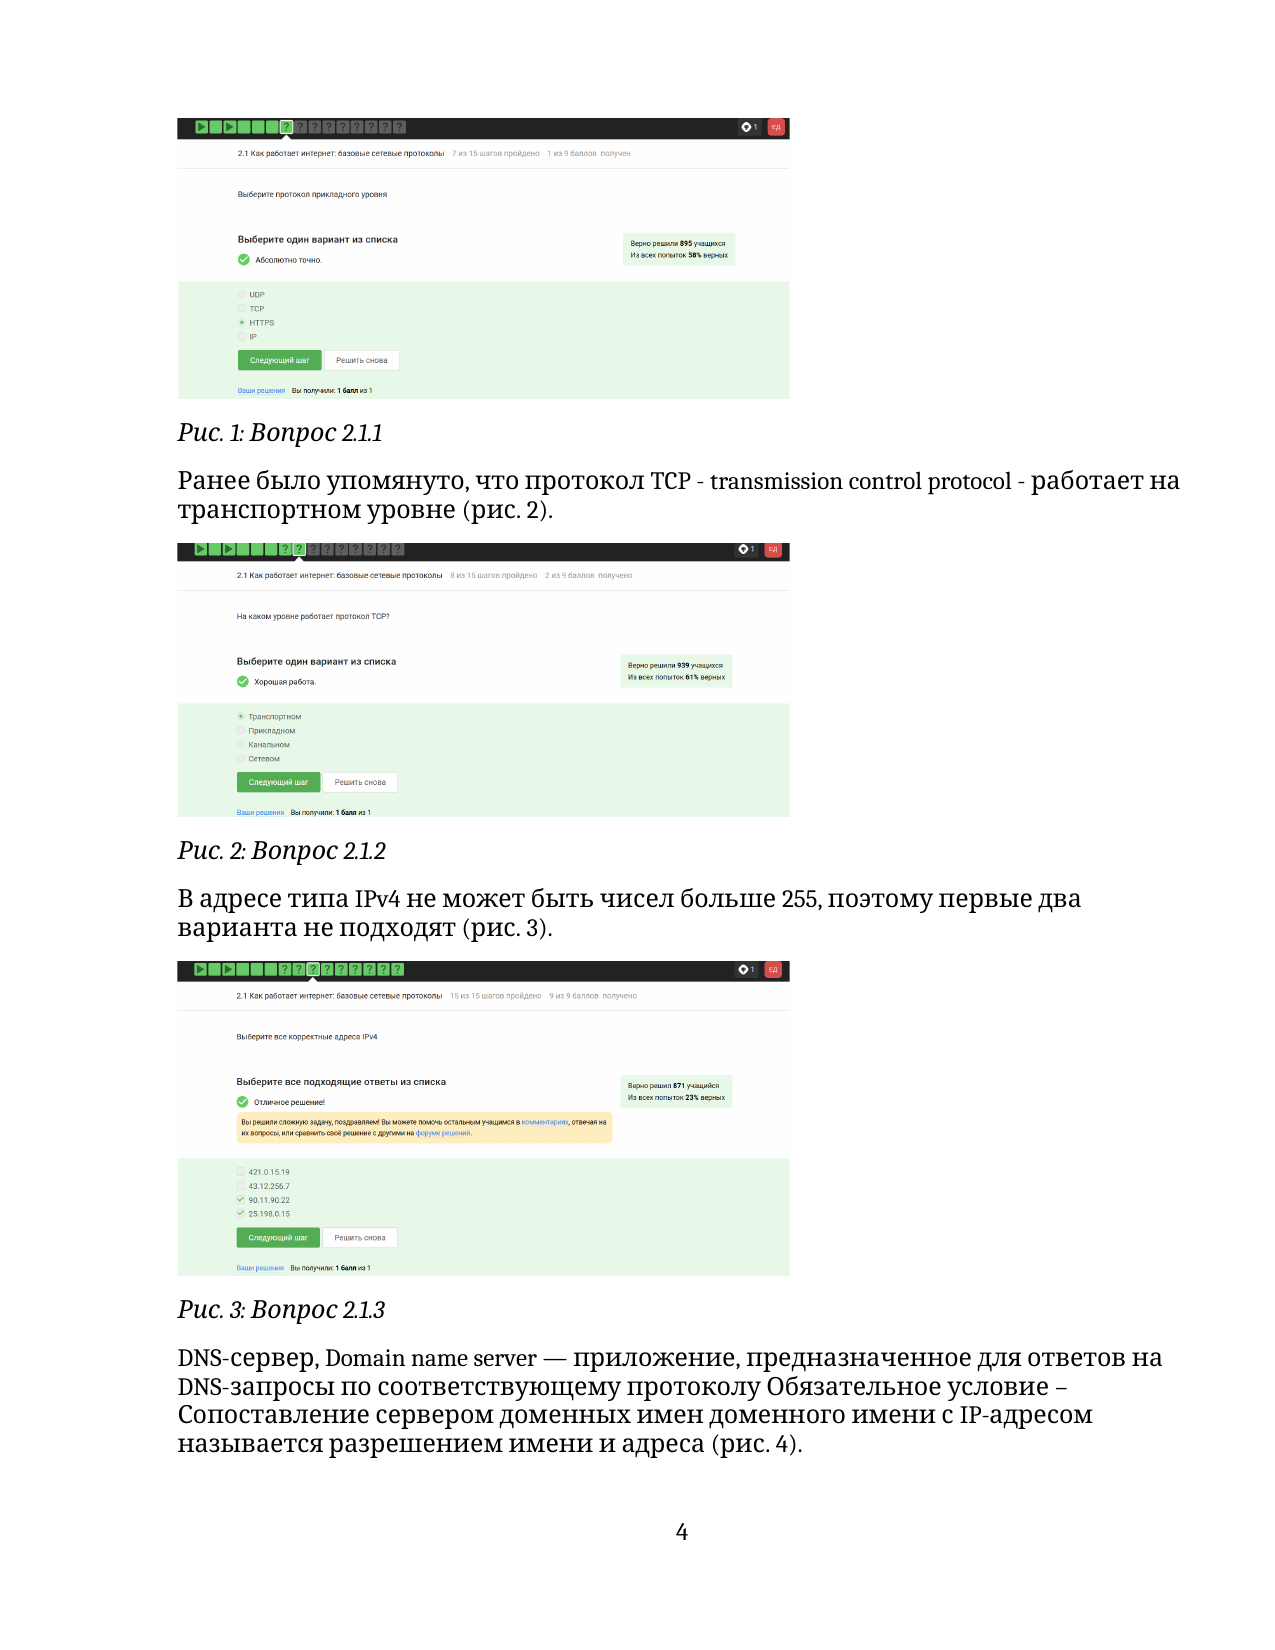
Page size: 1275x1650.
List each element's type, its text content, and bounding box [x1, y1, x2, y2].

text Рис. 2: Вопрос 2.1.2 [177, 837, 1186, 866]
text Рис. 3: Вопрос 2.1.3 [177, 1296, 1186, 1325]
picture [177, 961, 790, 1276]
picture [177, 118, 790, 399]
text Ранее было упомянуто, что протокол TCP - transmission control protocol - работает на транспортном уровне (рис. 2). [177, 467, 1186, 524]
text Рис. 1: Вопрос 2.1.1 [177, 419, 1186, 448]
text DNS-сервер, Domain name server — приложение, предназначенное для ответов на DNS-запросы по соответствующему протоколу Обязательное условие – Сопоставление сервером доменных имен доменного имени с IP-адресом называется разрешением имени и адреса (рис. 4). [177, 1344, 1186, 1459]
text В адресе типа IPv4 не может быть чисел больше 255, поэтому первые два варианта не подходят (рис. 3). [177, 885, 1186, 942]
picture [177, 543, 790, 817]
